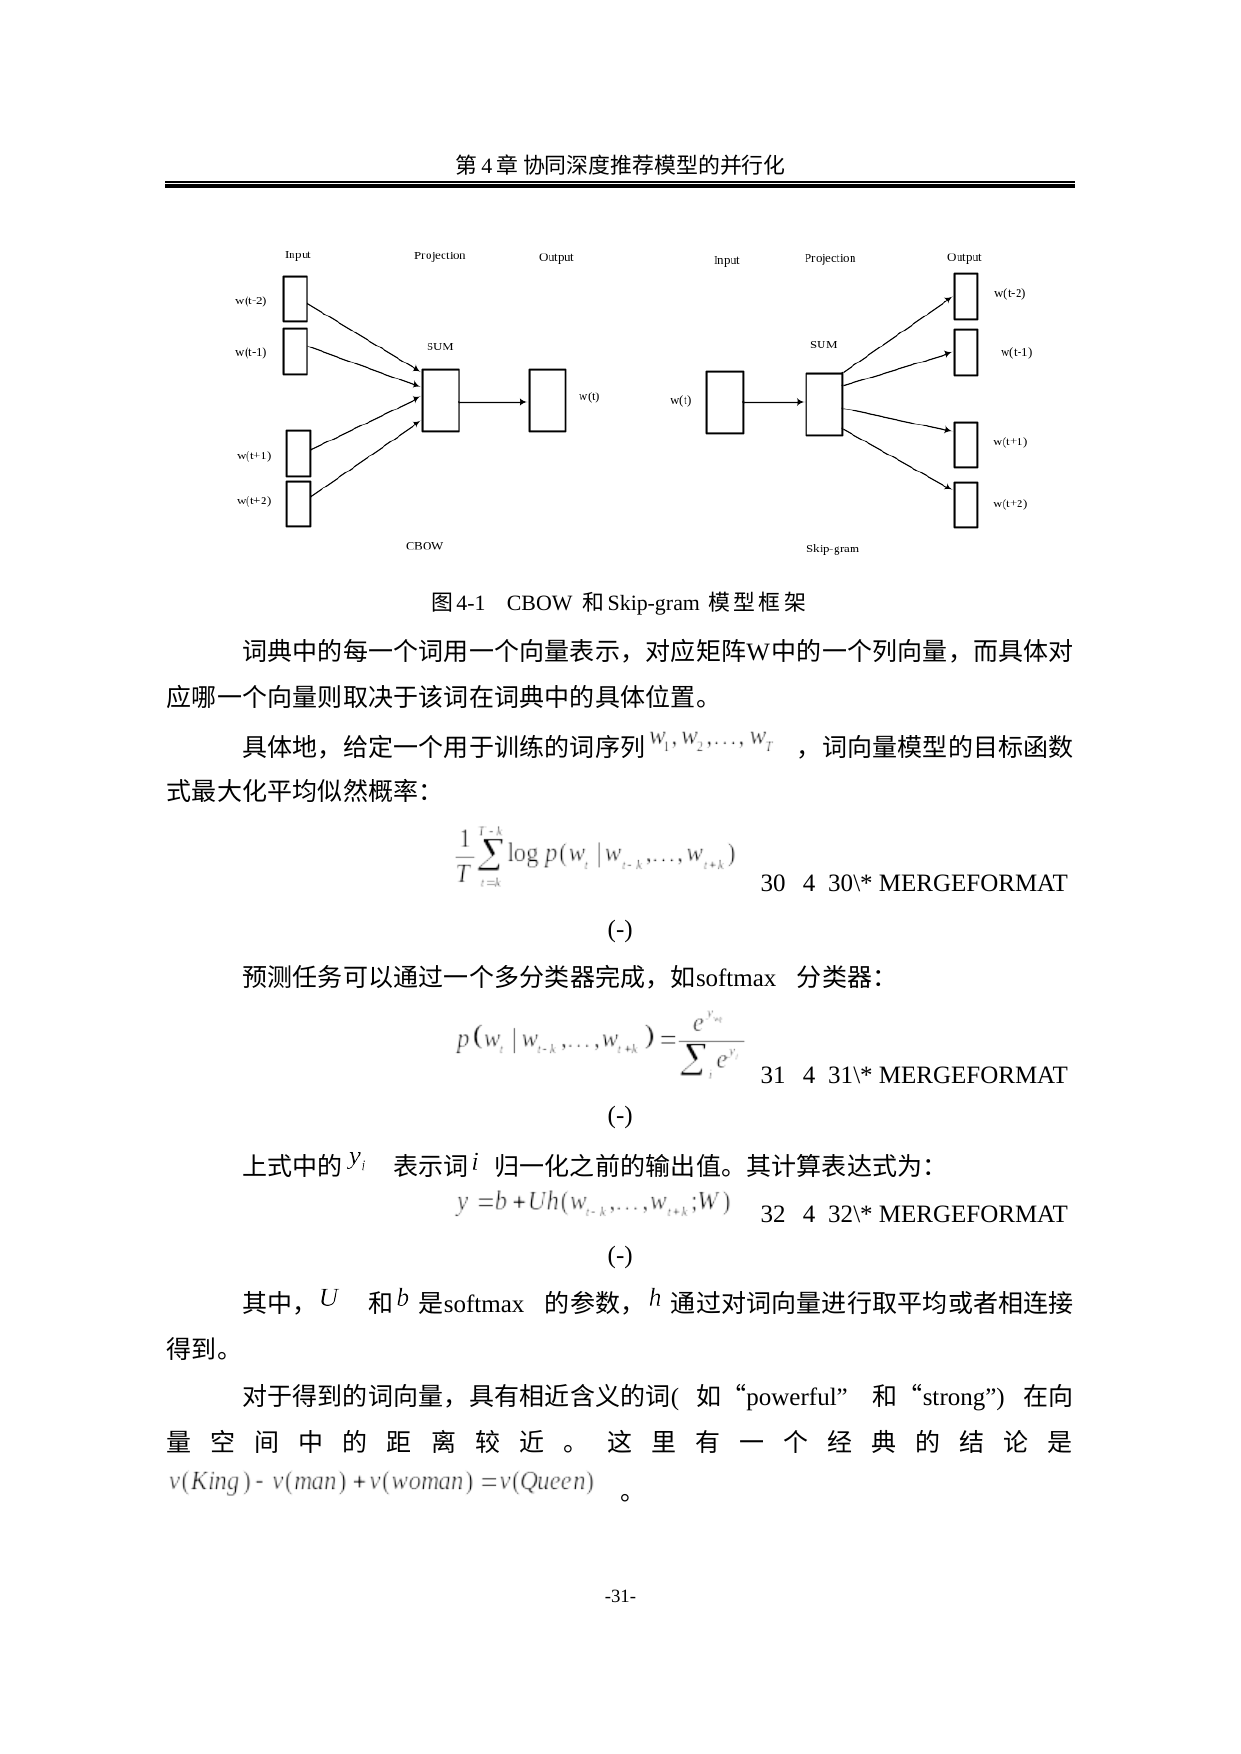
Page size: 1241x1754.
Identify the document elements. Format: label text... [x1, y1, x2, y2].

text 对于得到的词向量，具有相近含义的词(如“powerful”和“strong”)在向量空间中的距离较近。这里有一个经典的结论是。 [166, 1371, 1074, 1511]
text CBOW和Skip-gram模型框架 [166, 207, 1074, 626]
text 预测任务可以通过一个多分类器完成，如softmax分类器： [166, 952, 1074, 999]
list 词典中的每一个词用一个向量表示，对应矩阵W中的一个列向量，而具体对应哪一个向量则取决于该词在词典中的具体位置。 [166, 626, 1074, 719]
list 具体地，给定一个用于训练的词序列，词向量模型的目标函数式最大化平均似然概率： [166, 719, 1074, 812]
text 上式中的表示词归一化之前的输出值。其计算表达式为： [166, 1138, 1074, 1185]
text 其中，和是softmax的参数，通过对词向量进行取平均或者相连接得到。 [166, 1278, 1074, 1371]
